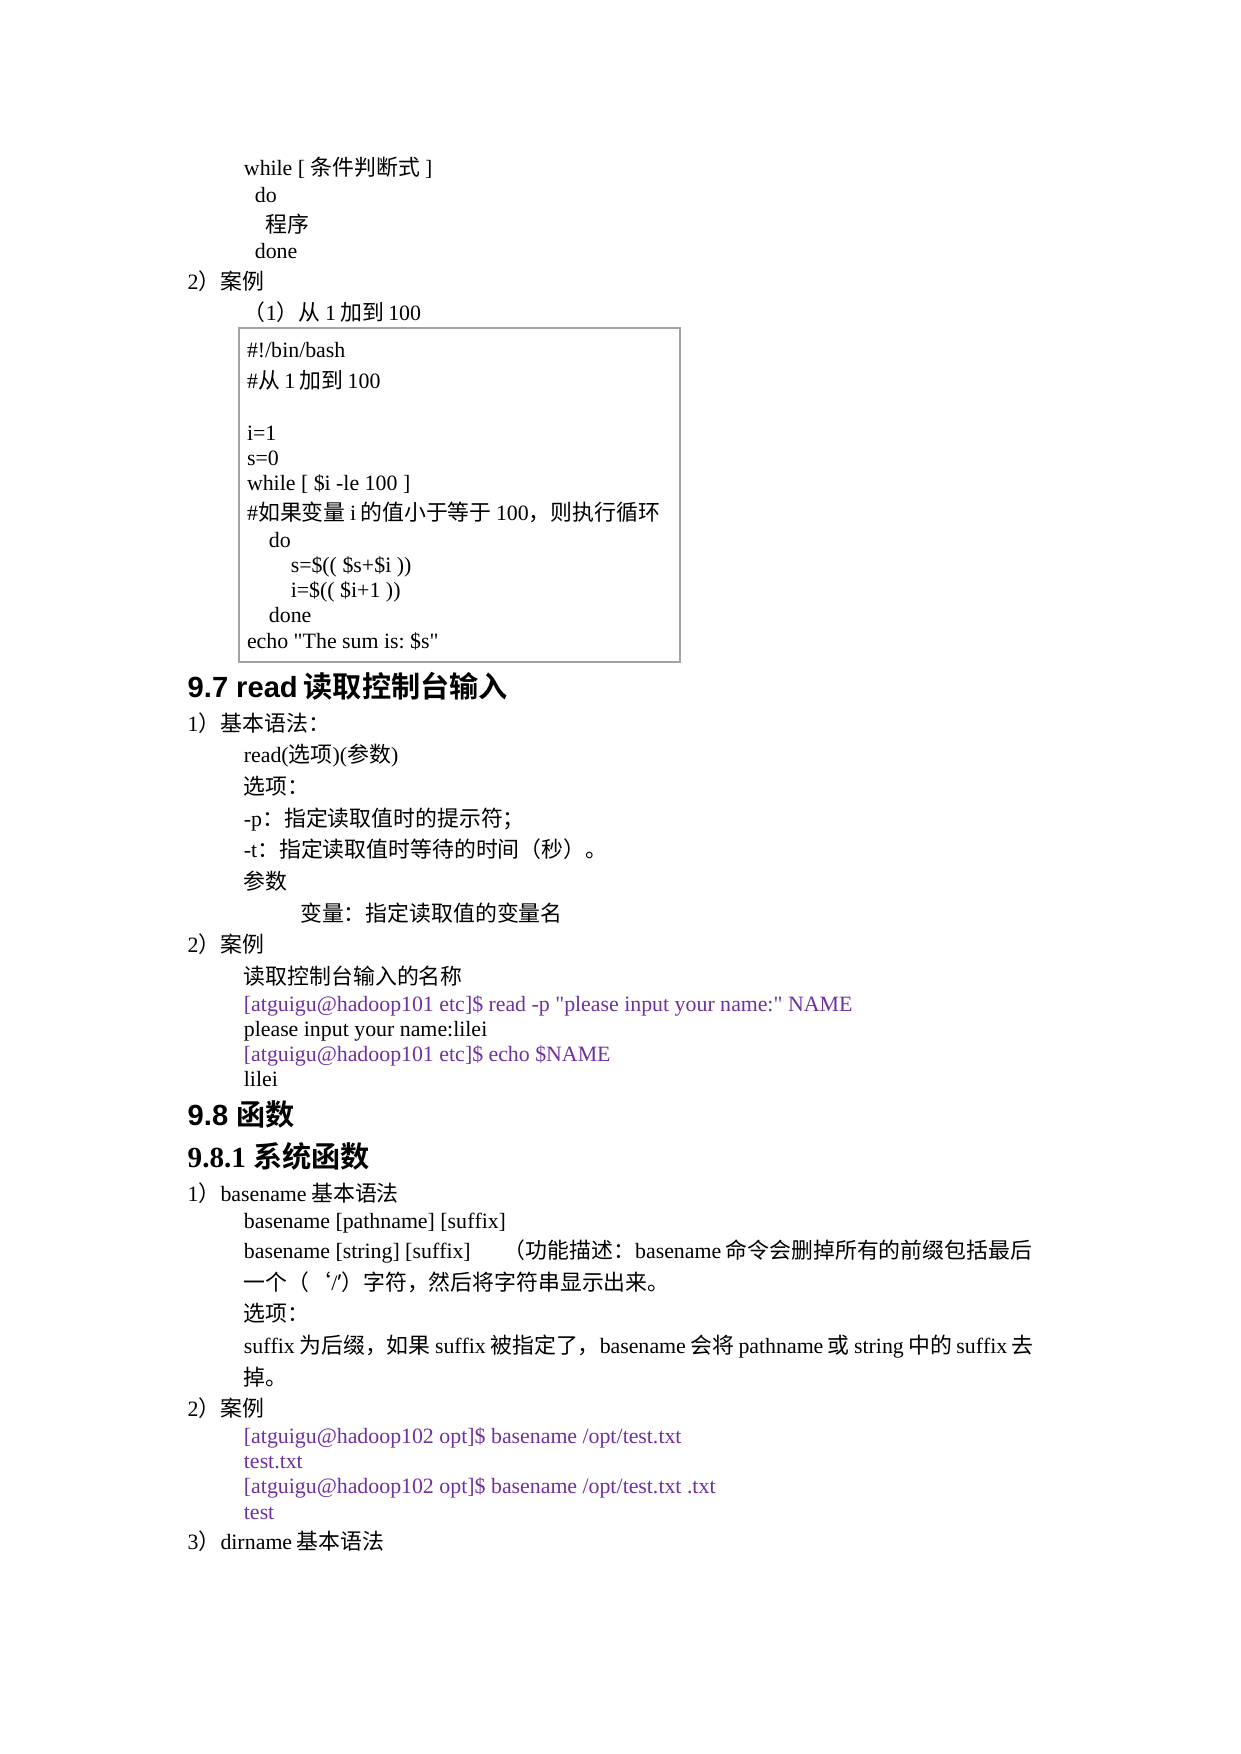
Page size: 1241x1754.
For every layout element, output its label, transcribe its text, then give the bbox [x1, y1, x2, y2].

text -t：指定读取值时等待的时间（秒）。 [244, 832, 1053, 864]
text test [244, 1499, 1053, 1524]
text 2）案例 [187, 927, 1053, 959]
text （1）从1加到100 [244, 295, 1053, 327]
text [atguigu@hadoop102 opt]$ basename /opt/test.txt [244, 1423, 1053, 1448]
text 参数 [244, 864, 1053, 896]
text [atguigu@hadoop101 etc]$ echo $NAME [244, 1041, 1053, 1066]
text 选项： [244, 769, 1053, 801]
text 1）基本语法： [187, 706, 1053, 737]
text [atguigu@hadoop102 opt]$ basename /opt/test.txt .txt [244, 1473, 1053, 1499]
text 2）案例 [187, 264, 1053, 295]
text -p：指定读取值时的提示符； [244, 801, 1053, 832]
text lilei [244, 1066, 1053, 1091]
text test.txt [244, 1448, 1053, 1473]
text 选项： [244, 1296, 1053, 1328]
text [atguigu@hadoop101 etc]$ read -p "please input your name:" NAME [244, 991, 1053, 1016]
text 变量：指定读取值的变量名 [300, 896, 1053, 927]
text please input your name:lilei [244, 1016, 1053, 1041]
text 程序 [244, 207, 1053, 238]
text done [244, 238, 1053, 264]
text basename [string] [suffix] （功能描述：basename命令会删掉所有的前缀包括最后一个（‘/’）字符，然后将字符串显示出来。 [244, 1233, 1053, 1296]
text 3）dirname基本语法 [187, 1524, 1053, 1556]
text 1）basename基本语法 [187, 1176, 1053, 1208]
text 9.8.1 系统函数 [187, 1134, 1053, 1176]
text basename [pathname] [suffix] [244, 1208, 1053, 1233]
text 读取控制台输入的名称 [244, 959, 1053, 991]
table_header #!/bin/bash #从1加到100 i=1 s=0 while [ $i -le 100 ] #如果变量i的值小于等于100，则执行循环 do s=$(( $s+$i )) i=$(( $i+1 )) done echo "The sum is: $s" [240, 329, 679, 661]
text suffix为后缀，如果suffix被指定了，basename会将pathname或string中的suffix去掉。 [244, 1328, 1053, 1391]
text 9.7 read读取控制台输入 [187, 663, 1053, 706]
text while [ 条件判断式 ] [244, 150, 1053, 182]
text do [244, 182, 1053, 207]
text 9.8 函数 [187, 1091, 1053, 1134]
text 2）案例 [187, 1391, 1053, 1423]
text read(选项)(参数) [244, 737, 1053, 769]
